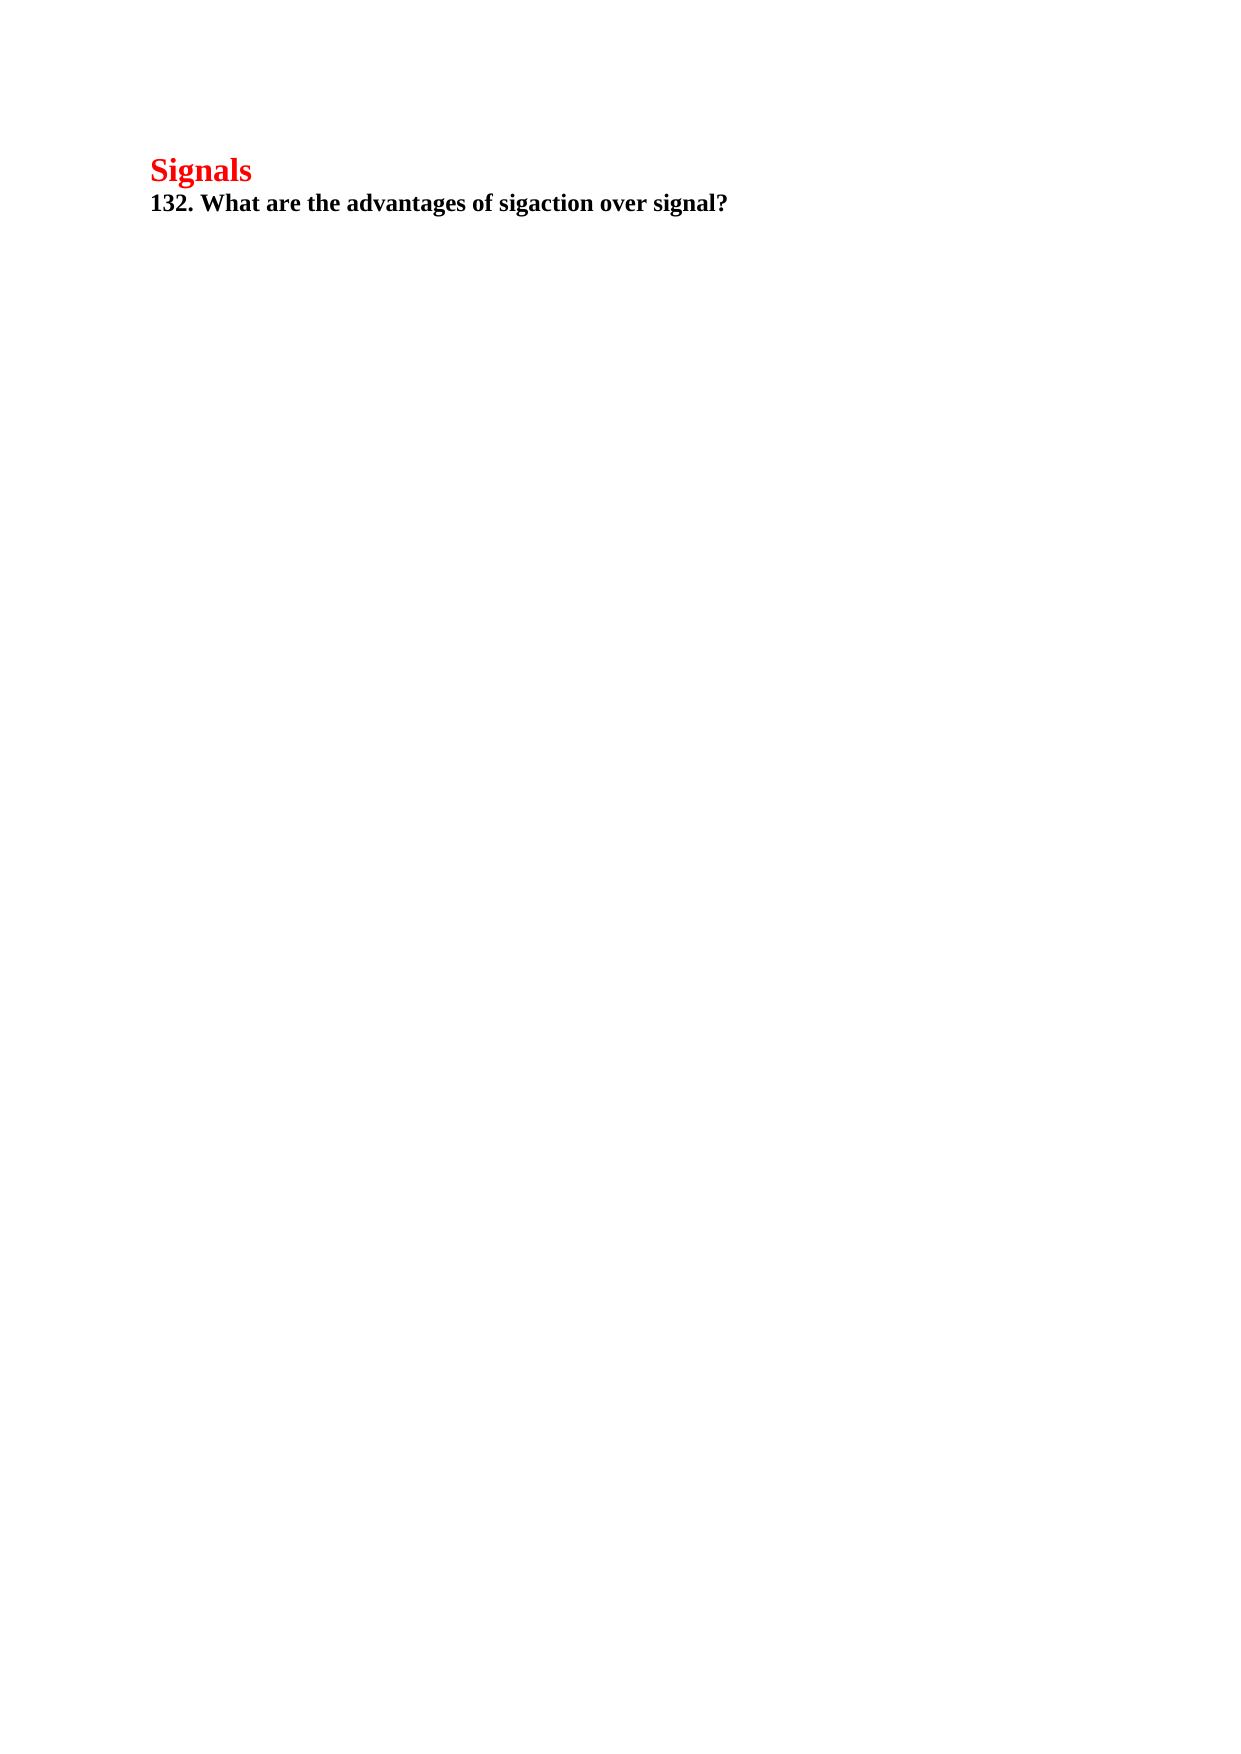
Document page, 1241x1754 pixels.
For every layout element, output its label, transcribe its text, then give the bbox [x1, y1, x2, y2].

text 132. What are the advantages of sigaction over signal? [150, 188, 1090, 217]
text Signals [150, 150, 1090, 188]
